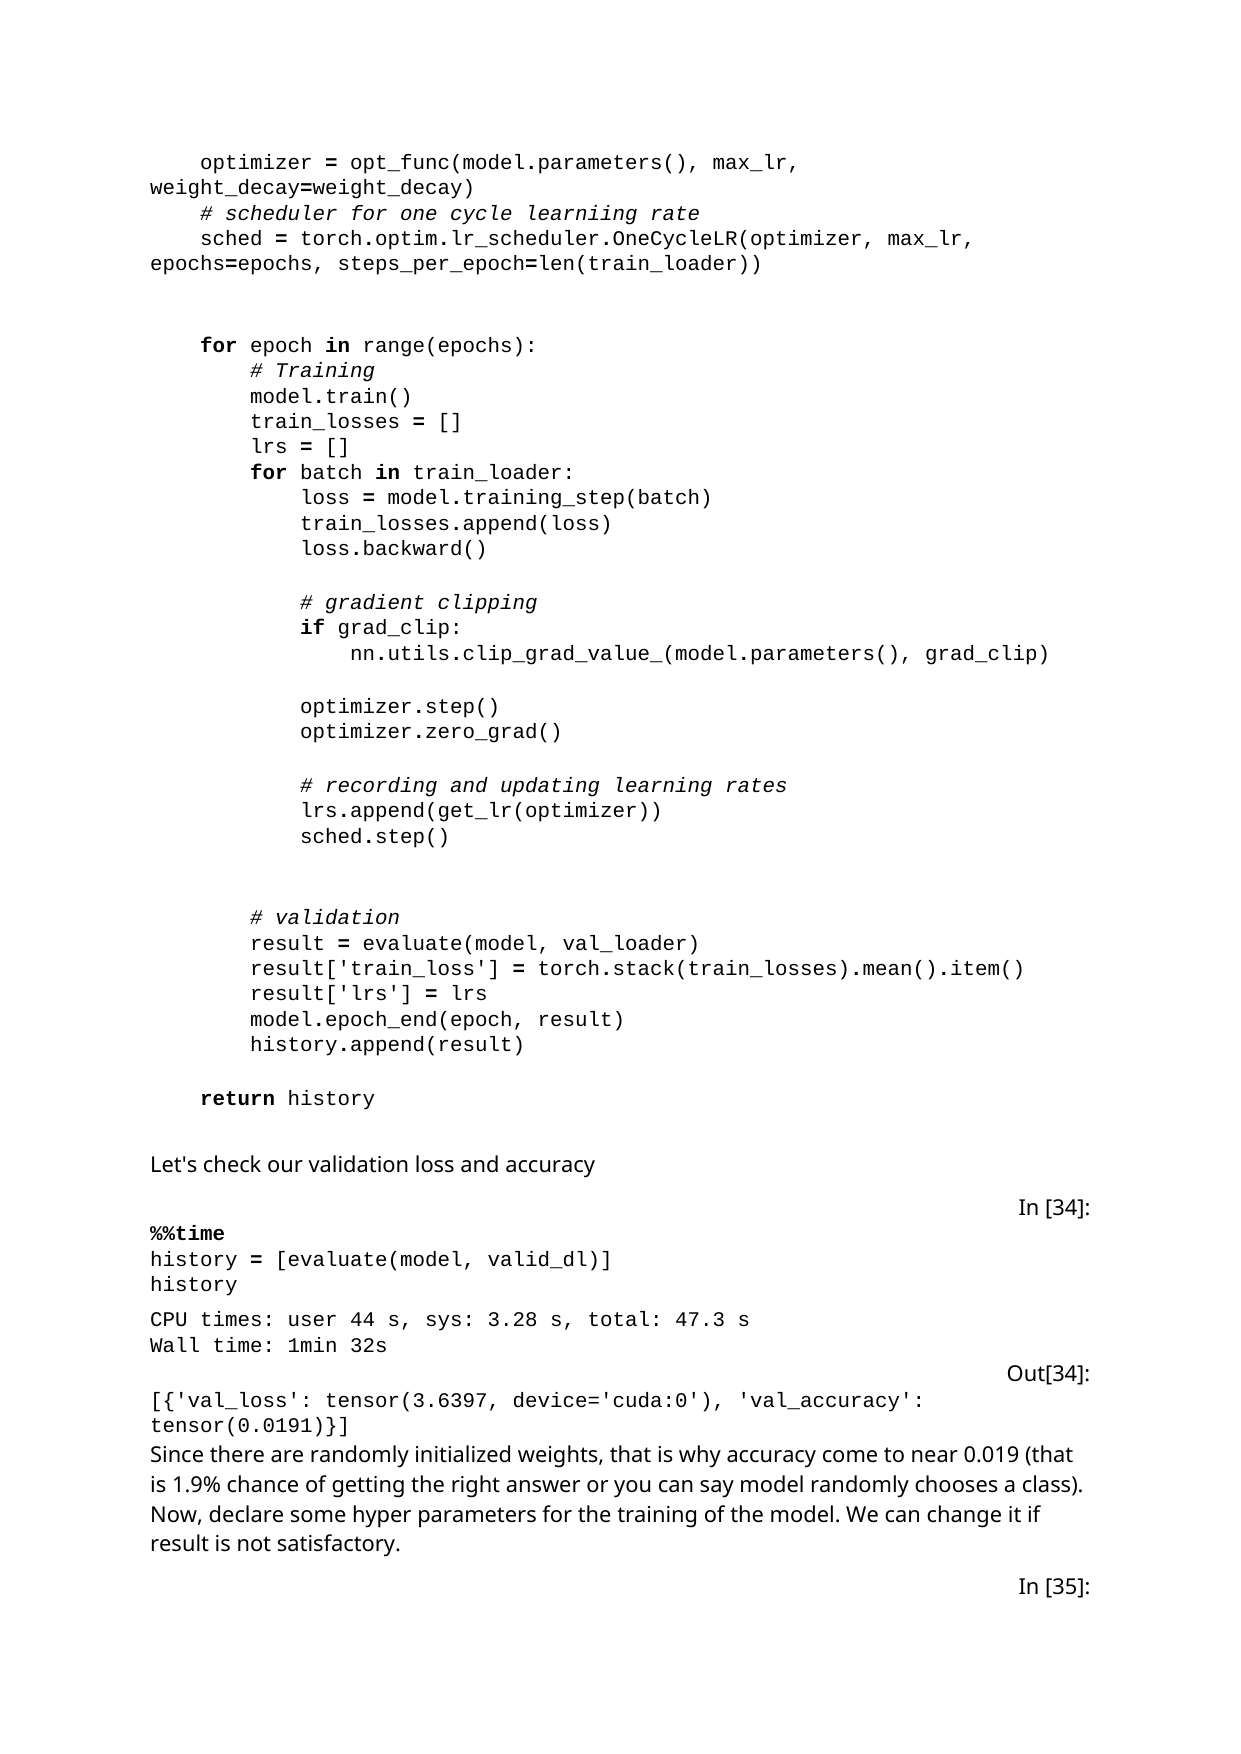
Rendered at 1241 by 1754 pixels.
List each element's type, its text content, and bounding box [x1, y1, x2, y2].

text lrs = [] [150, 435, 1090, 460]
text result['lrs'] = lrs [150, 982, 1090, 1007]
text loss.backward() [150, 536, 1090, 562]
text loss = model.training_step(batch) [150, 486, 1090, 511]
text history = [evaluate(model, valid_dl)] [150, 1247, 1090, 1272]
text model.epoch_end(epoch, result) [150, 1007, 1090, 1032]
text optimizer.zero_grad() [150, 719, 1090, 745]
text Since there are randomly initialized weights, that is why accuracy come to near 0.019 (that is 1.9% chance of getting the right answer or you can say model randomly chooses a class). Now, declare some hyper parameters for the training of the model. We can change it if result is not satisfactory. [150, 1439, 1090, 1558]
text # recording and updating learning rates [150, 773, 1090, 798]
text # scheduler for one cycle learniing rate [150, 201, 1090, 226]
text # validation [150, 905, 1090, 931]
text In [35]: [150, 1571, 1090, 1601]
text sched.step() [150, 824, 1090, 849]
text for epoch in range(epochs): [150, 333, 1090, 358]
text history.append(result) [150, 1032, 1090, 1058]
text In [34]: [150, 1192, 1090, 1221]
text result = evaluate(model, val_loader) [150, 931, 1090, 956]
text result['train_loss'] = torch.stack(train_losses).mean().item() [150, 956, 1090, 982]
text lrs.append(get_lr(optimizer)) [150, 798, 1090, 824]
text [{'val_loss': tensor(3.6397, device='cuda:0'), 'val_accuracy': tensor(0.0191)}] [150, 1388, 1090, 1439]
text Wall time: 1min 32s [150, 1333, 1090, 1358]
text # gradient clipping [150, 590, 1090, 615]
text return history [150, 1086, 1090, 1111]
text CPU times: user 44 s, sys: 3.28 s, total: 47.3 s [150, 1308, 1090, 1333]
text for batch in train_loader: [150, 460, 1090, 486]
text optimizer = opt_func(model.parameters(), max_lr, weight_decay=weight_decay) [150, 150, 1090, 201]
text if grad_clip: [150, 615, 1090, 641]
text model.train() [150, 384, 1090, 409]
text nn.utils.clip_grad_value_(model.parameters(), grad_clip) [150, 641, 1090, 666]
text %%time [150, 1221, 1090, 1247]
text sched = torch.optim.lr_scheduler.OneCycleLR(optimizer, max_lr, epochs=epochs, steps_per_epoch=len(train_loader)) [150, 226, 1090, 277]
text # Training [150, 358, 1090, 384]
text Let's check our validation loss and accuracy [150, 1149, 1090, 1179]
text train_losses.append(loss) [150, 511, 1090, 536]
text optimizer.step() [150, 694, 1090, 719]
text train_losses = [] [150, 409, 1090, 435]
text history [150, 1272, 1090, 1298]
text Out[34]: [150, 1358, 1090, 1388]
